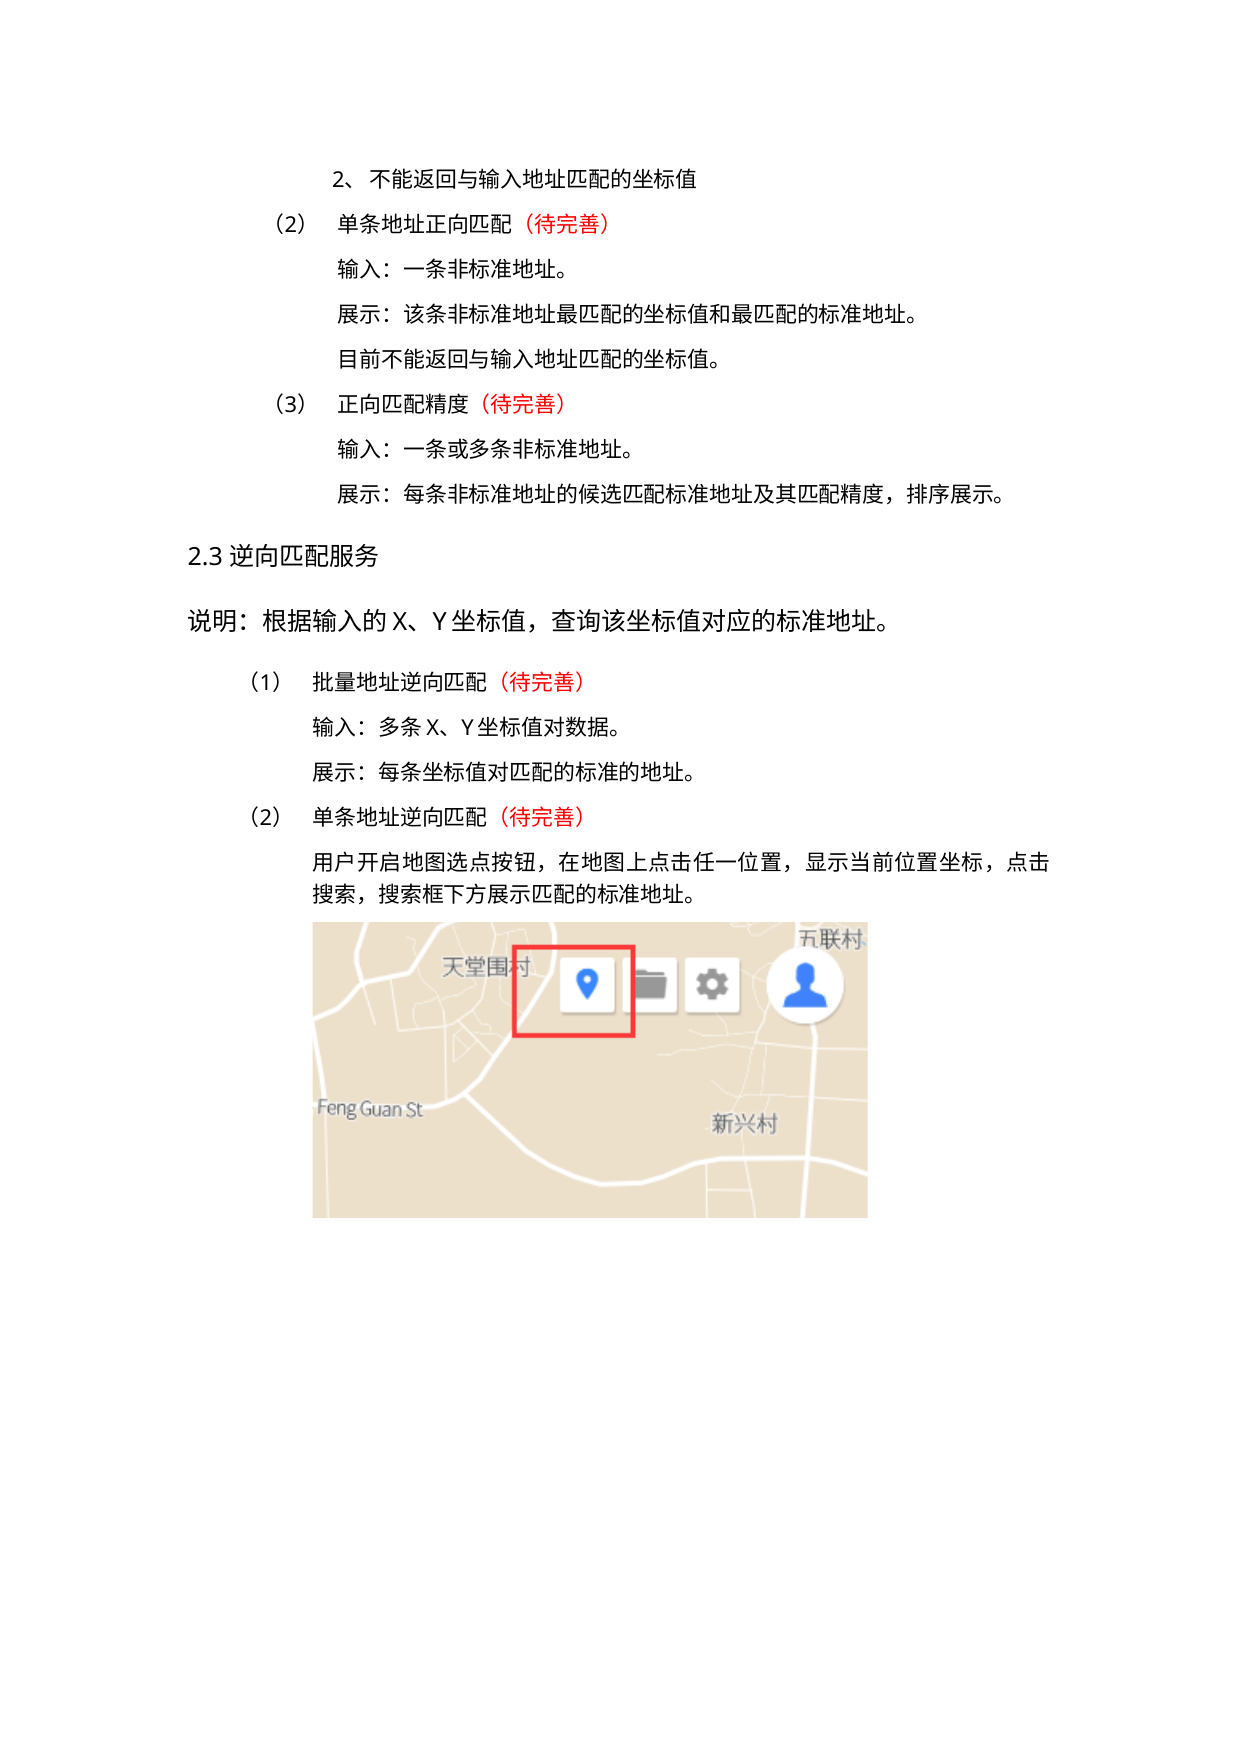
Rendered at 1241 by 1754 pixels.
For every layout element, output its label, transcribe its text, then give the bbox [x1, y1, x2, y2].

list 批量地址逆向匹配（待完善） [237, 664, 1053, 697]
list 目前不能返回与输入地址匹配的坐标值。 [337, 342, 1053, 374]
list 展示：该条非标准地址最匹配的坐标值和最匹配的标准地址。 [337, 297, 1053, 329]
text 说明：根据输入的X、Y坐标值，查询该坐标值对应的标准地址。 [187, 587, 1053, 652]
list 不能返回与输入地址匹配的坐标值 [332, 162, 1053, 194]
text 2.3 逆向匹配服务 [187, 522, 1053, 587]
list 输入：多条X、Y坐标值对数据。 [312, 709, 1053, 742]
list 单条地址逆向匹配（待完善） [237, 799, 1053, 832]
list 展示：每条坐标值对匹配的标准的地址。 [312, 754, 1053, 787]
list 输入：一条或多条非标准地址。 [337, 432, 1053, 464]
list 用户开启地图选点按钮，在地图上点击任一位置，显示当前位置坐标，点击搜索，搜索框下方展示匹配的标准地址。 [312, 844, 1053, 909]
list 单条地址正向匹配（待完善） [262, 207, 1053, 239]
list 输入：一条非标准地址。 [337, 252, 1053, 284]
picture [312, 922, 876, 1218]
list 正向匹配精度（待完善） [262, 387, 1053, 419]
list 展示：每条非标准地址的候选匹配标准地址及其匹配精度，排序展示。 [337, 477, 1053, 509]
